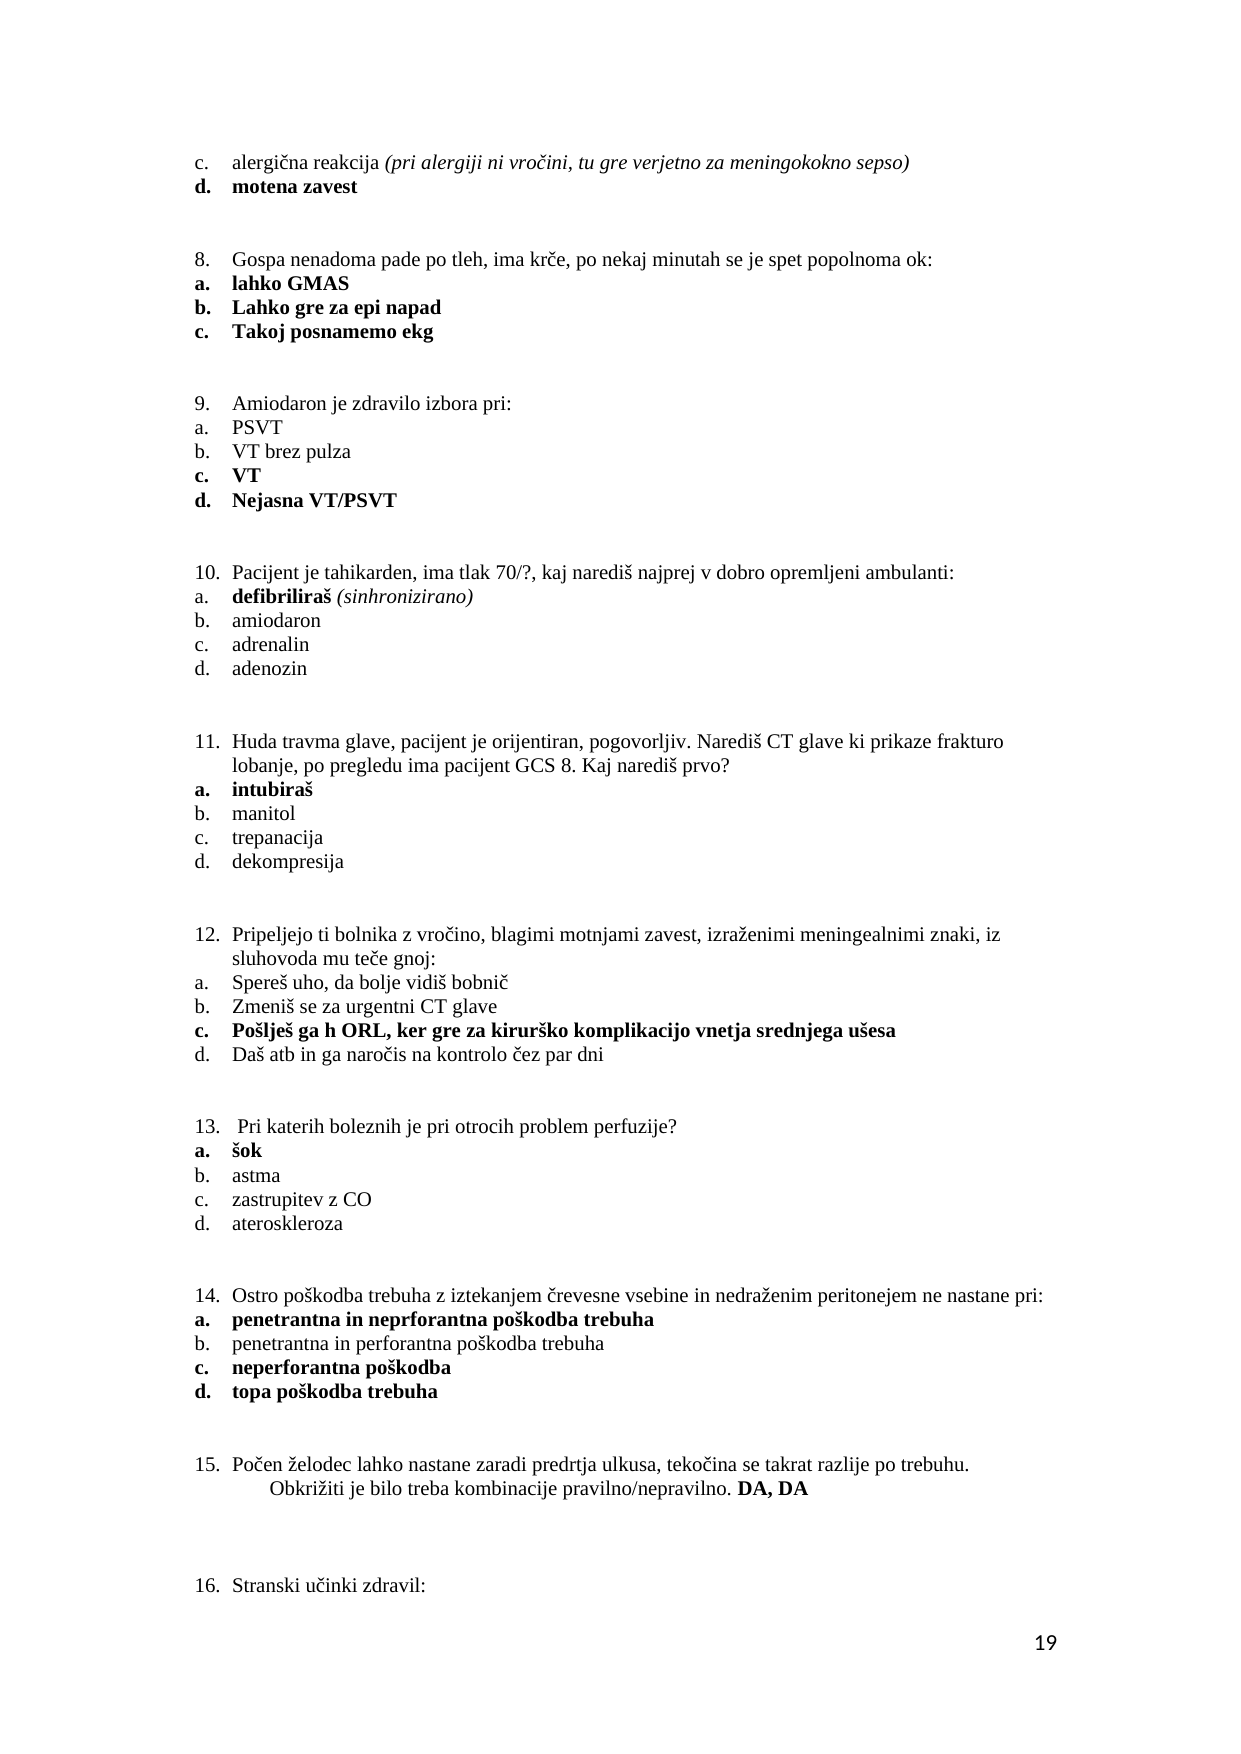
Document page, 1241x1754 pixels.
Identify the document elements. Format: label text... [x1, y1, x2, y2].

list Pri katerih boleznih je pri otrocih problem perfuzije? [194, 1114, 1057, 1138]
list Daš atb in ga naročis na kontrolo čez par dni [194, 1042, 1057, 1066]
list penetrantna in neprforantna poškodba trebuha [194, 1307, 1057, 1331]
list amiodaron [194, 608, 1057, 632]
list Pošlješ ga h ORL, ker gre za kirurško komplikacijo vnetja srednjega ušesa [194, 1018, 1057, 1042]
list Lahko gre za epi napad [194, 295, 1057, 319]
list trepanacija [194, 825, 1057, 849]
text Obkrižiti je bilo treba kombinacije pravilno/nepravilno. DA, DA [232, 1476, 1057, 1500]
list VT [194, 463, 1057, 487]
list Počen želodec lahko nastane zaradi predrtja ulkusa, tekočina se takrat razlije po trebuhu. [194, 1452, 1057, 1476]
list Stranski učinki zdravil: [194, 1573, 1057, 1597]
list neperforantna poškodba [194, 1355, 1057, 1379]
list motena zavest [194, 174, 1057, 198]
list defibriliraš (sinhronizirano) [194, 584, 1057, 608]
list dekompresija [194, 849, 1057, 873]
list intubiraš [194, 777, 1057, 801]
list alergična reakcija (pri alergiji ni vročini, tu gre verjetno za meningokokno sepso) [194, 150, 1057, 174]
list lahko GMAS [194, 271, 1057, 295]
list Huda travma glave, pacijent je orijentiran, pogovorljiv. Narediš CT glave ki prikaze frakturo lobanje, po pregledu ima pacijent GCS 8. Kaj narediš prvo? [194, 729, 1057, 777]
list Amiodaron je zdravilo izbora pri: [194, 391, 1057, 415]
list adenozin [194, 656, 1057, 680]
list Gospa nenadoma pade po tleh, ima krče, po nekaj minutah se je spet popolnoma ok: [194, 247, 1057, 271]
list Pacijent je tahikarden, ima tlak 70/?, kaj narediš najprej v dobro opremljeni ambulanti: [194, 560, 1057, 584]
list penetrantna in perforantna poškodba trebuha [194, 1331, 1057, 1355]
list Nejasna VT/PSVT [194, 487, 1057, 512]
list adrenalin [194, 632, 1057, 656]
list zastrupitev z CO [194, 1187, 1057, 1211]
list PSVT [194, 415, 1057, 439]
list Zmeniš se za urgentni CT glave [194, 994, 1057, 1018]
list šok [194, 1138, 1057, 1162]
list Ostro poškodba trebuha z iztekanjem črevesne vsebine in nedraženim peritonejem ne nastane pri: [194, 1283, 1057, 1307]
list VT brez pulza [194, 439, 1057, 463]
list ateroskleroza [194, 1211, 1057, 1235]
list topa poškodba trebuha [194, 1379, 1057, 1403]
list Takoj posnamemo ekg [194, 319, 1057, 343]
list manitol [194, 801, 1057, 825]
list astma [194, 1162, 1057, 1187]
list Spereš uho, da bolje vidiš bobnič [194, 970, 1057, 994]
list Pripeljejo ti bolnika z vročino, blagimi motnjami zavest, izraženimi meningealnimi znaki, iz sluhovoda mu teče gnoj: [194, 922, 1057, 970]
